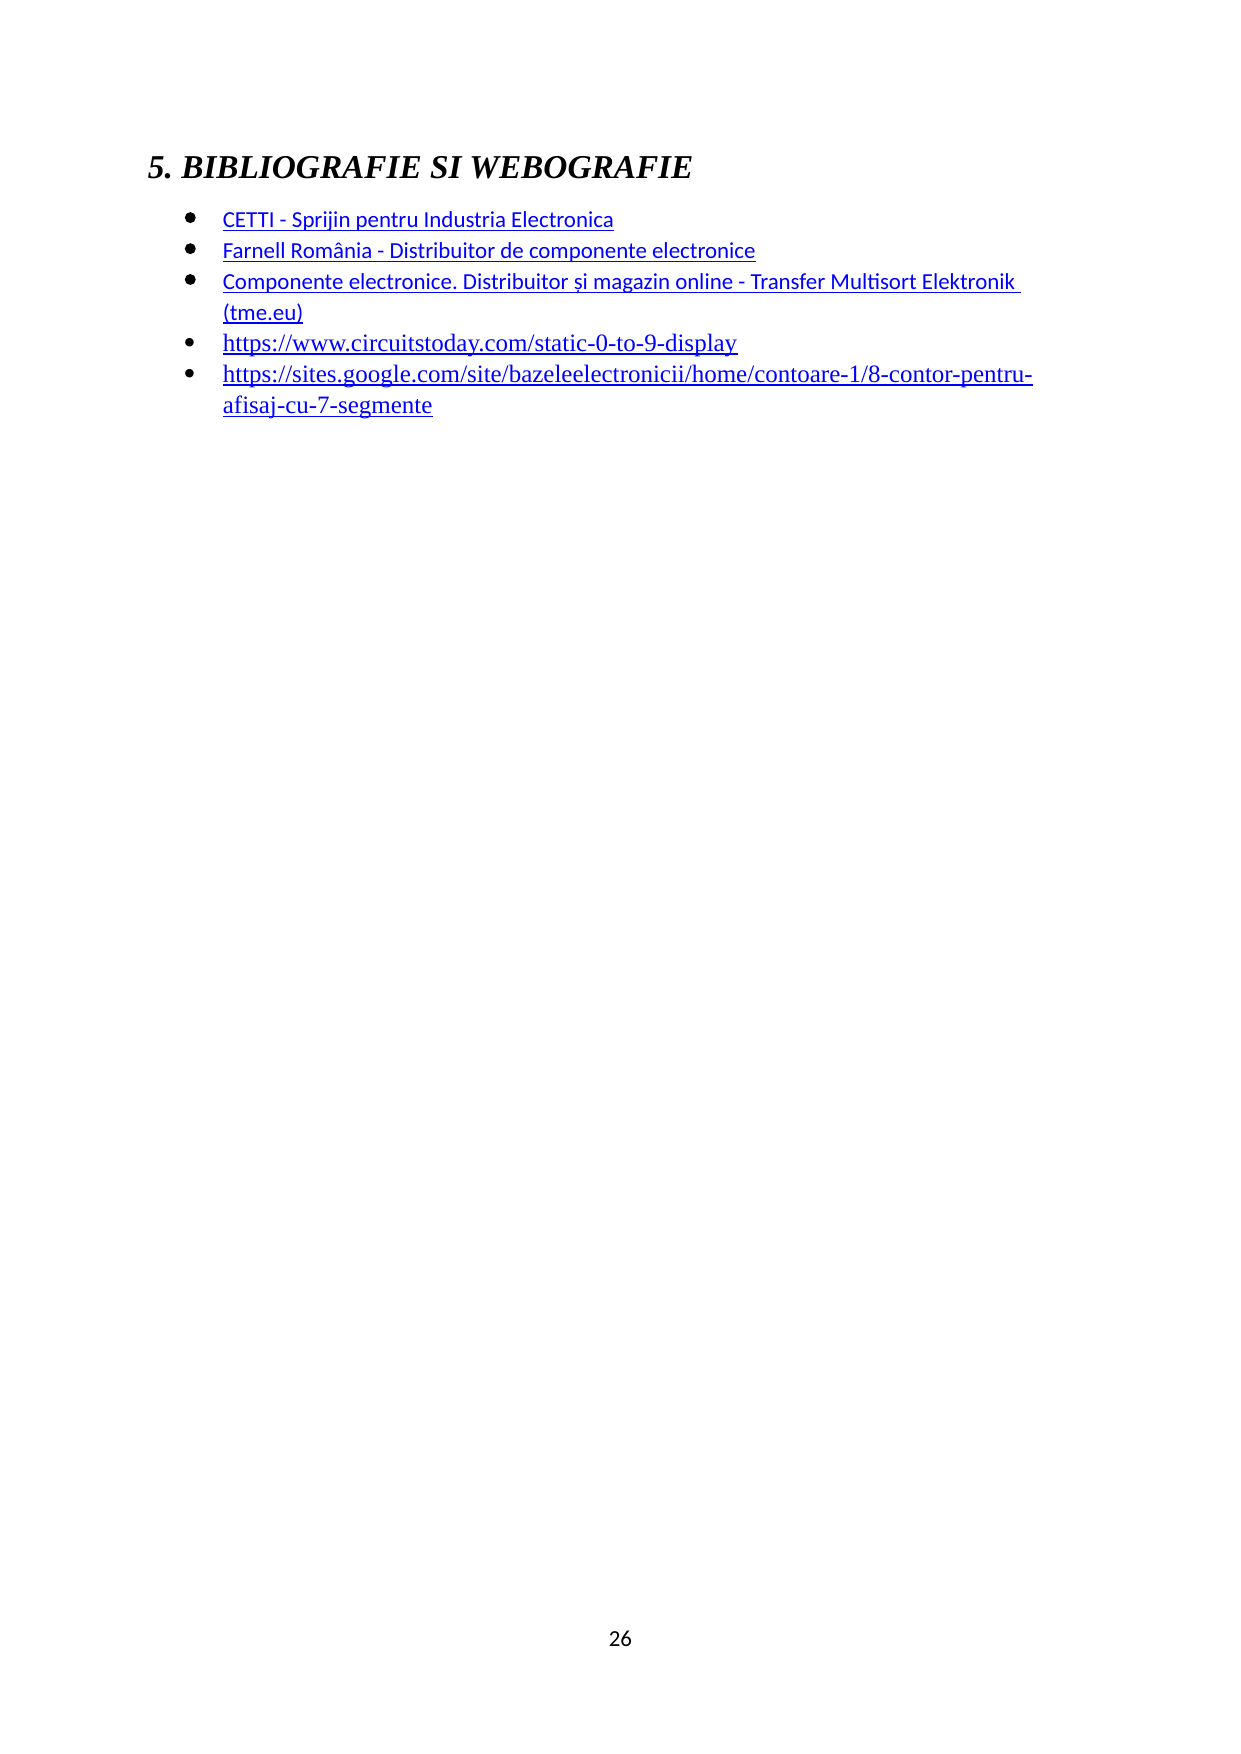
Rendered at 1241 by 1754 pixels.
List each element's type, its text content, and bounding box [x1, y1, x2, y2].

list https://sites.google.com/site/bazeleelectronicii/home/contoare-1/8-contor-pentru-afisaj-cu-7-segmente [185, 359, 1093, 419]
list CETTI - Sprijin pentru Industria Electronica [185, 206, 1093, 234]
list https://www.circuitstoday.com/static-0-to-9-display [185, 328, 1093, 357]
text 5. BIBLIOGRAFIE SI WEBOGRAFIE [148, 148, 1093, 186]
list Componente electronice. Distribuitor şi magazin online - Transfer Multisort Elektronik (tme.eu) [185, 267, 1093, 326]
list Farnell România - Distribuitor de componente electronice [185, 237, 1093, 265]
